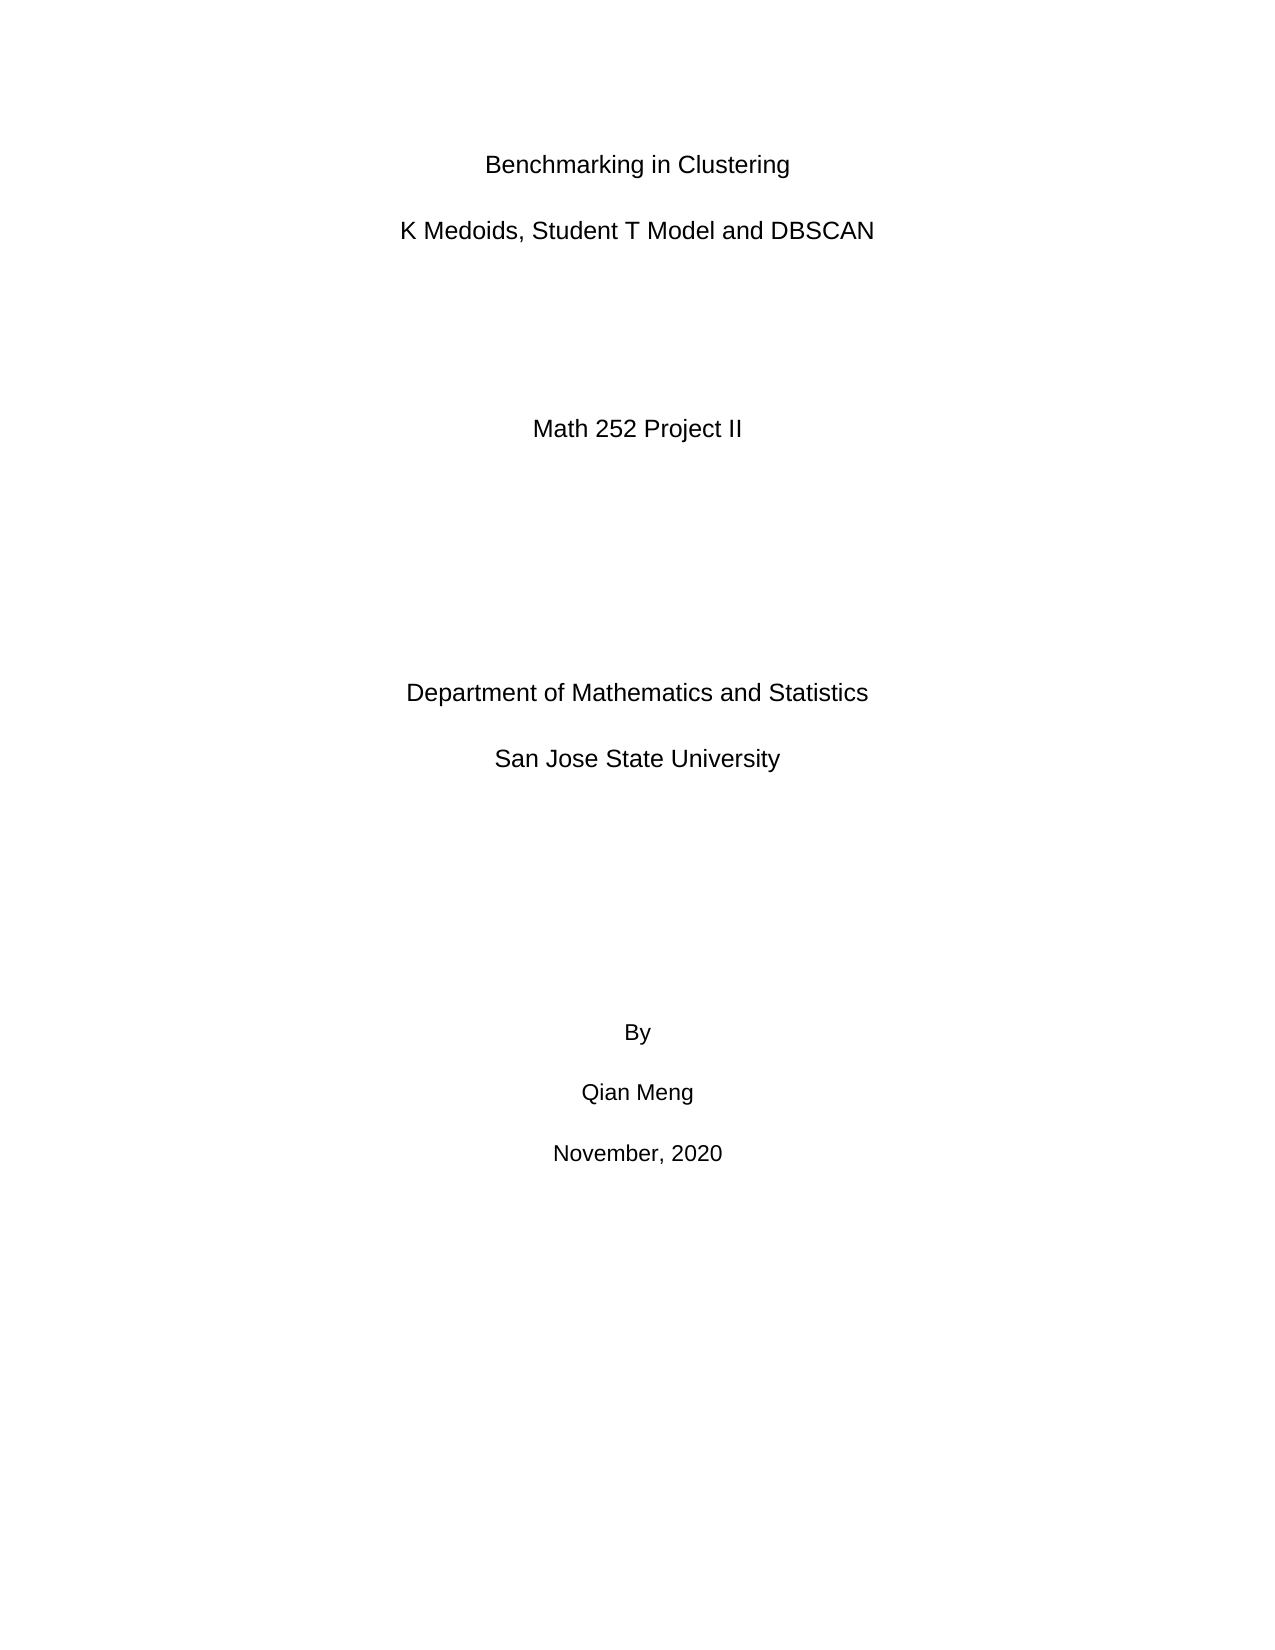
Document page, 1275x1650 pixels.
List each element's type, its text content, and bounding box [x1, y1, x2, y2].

text San Jose State University [150, 744, 1125, 773]
text November, 2020 [150, 1140, 1125, 1166]
text Benchmarking in Clustering [150, 150, 1125, 179]
text Department of Mathematics and Statistics [150, 678, 1125, 707]
text By [150, 1019, 1125, 1045]
text K Medoids, Student T Model and DBSCAN [150, 216, 1125, 245]
text Qian Meng [150, 1079, 1125, 1106]
text Math 252 Project II [150, 414, 1125, 443]
